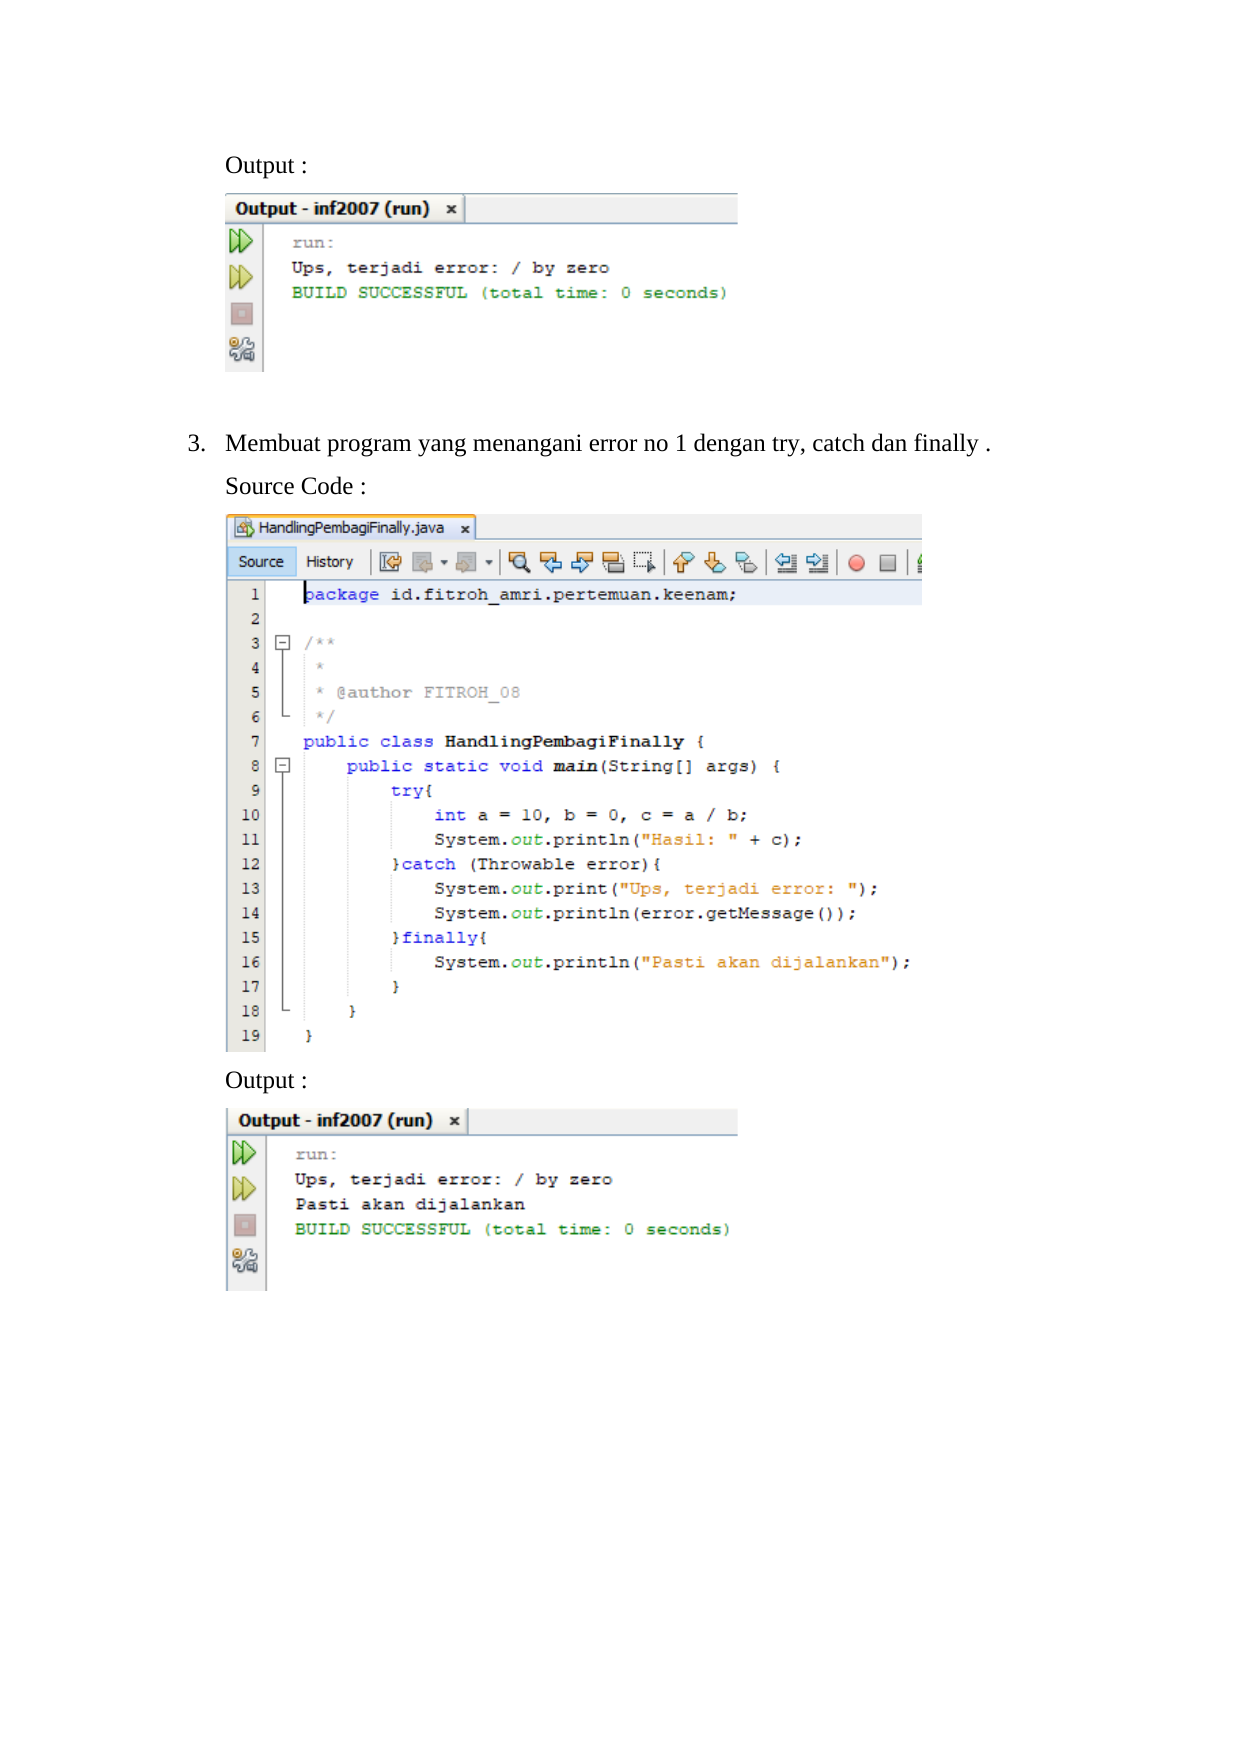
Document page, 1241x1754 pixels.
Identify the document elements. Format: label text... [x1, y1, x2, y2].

picture [225, 1108, 738, 1291]
list Output : [225, 150, 1090, 179]
picture [225, 514, 922, 1052]
list Membuat program yang menangani error no 1 dengan try, catch dan finally . [187, 428, 1090, 457]
picture [225, 193, 738, 372]
list Output : [225, 1065, 1090, 1094]
text Source Code : [225, 471, 1090, 500]
